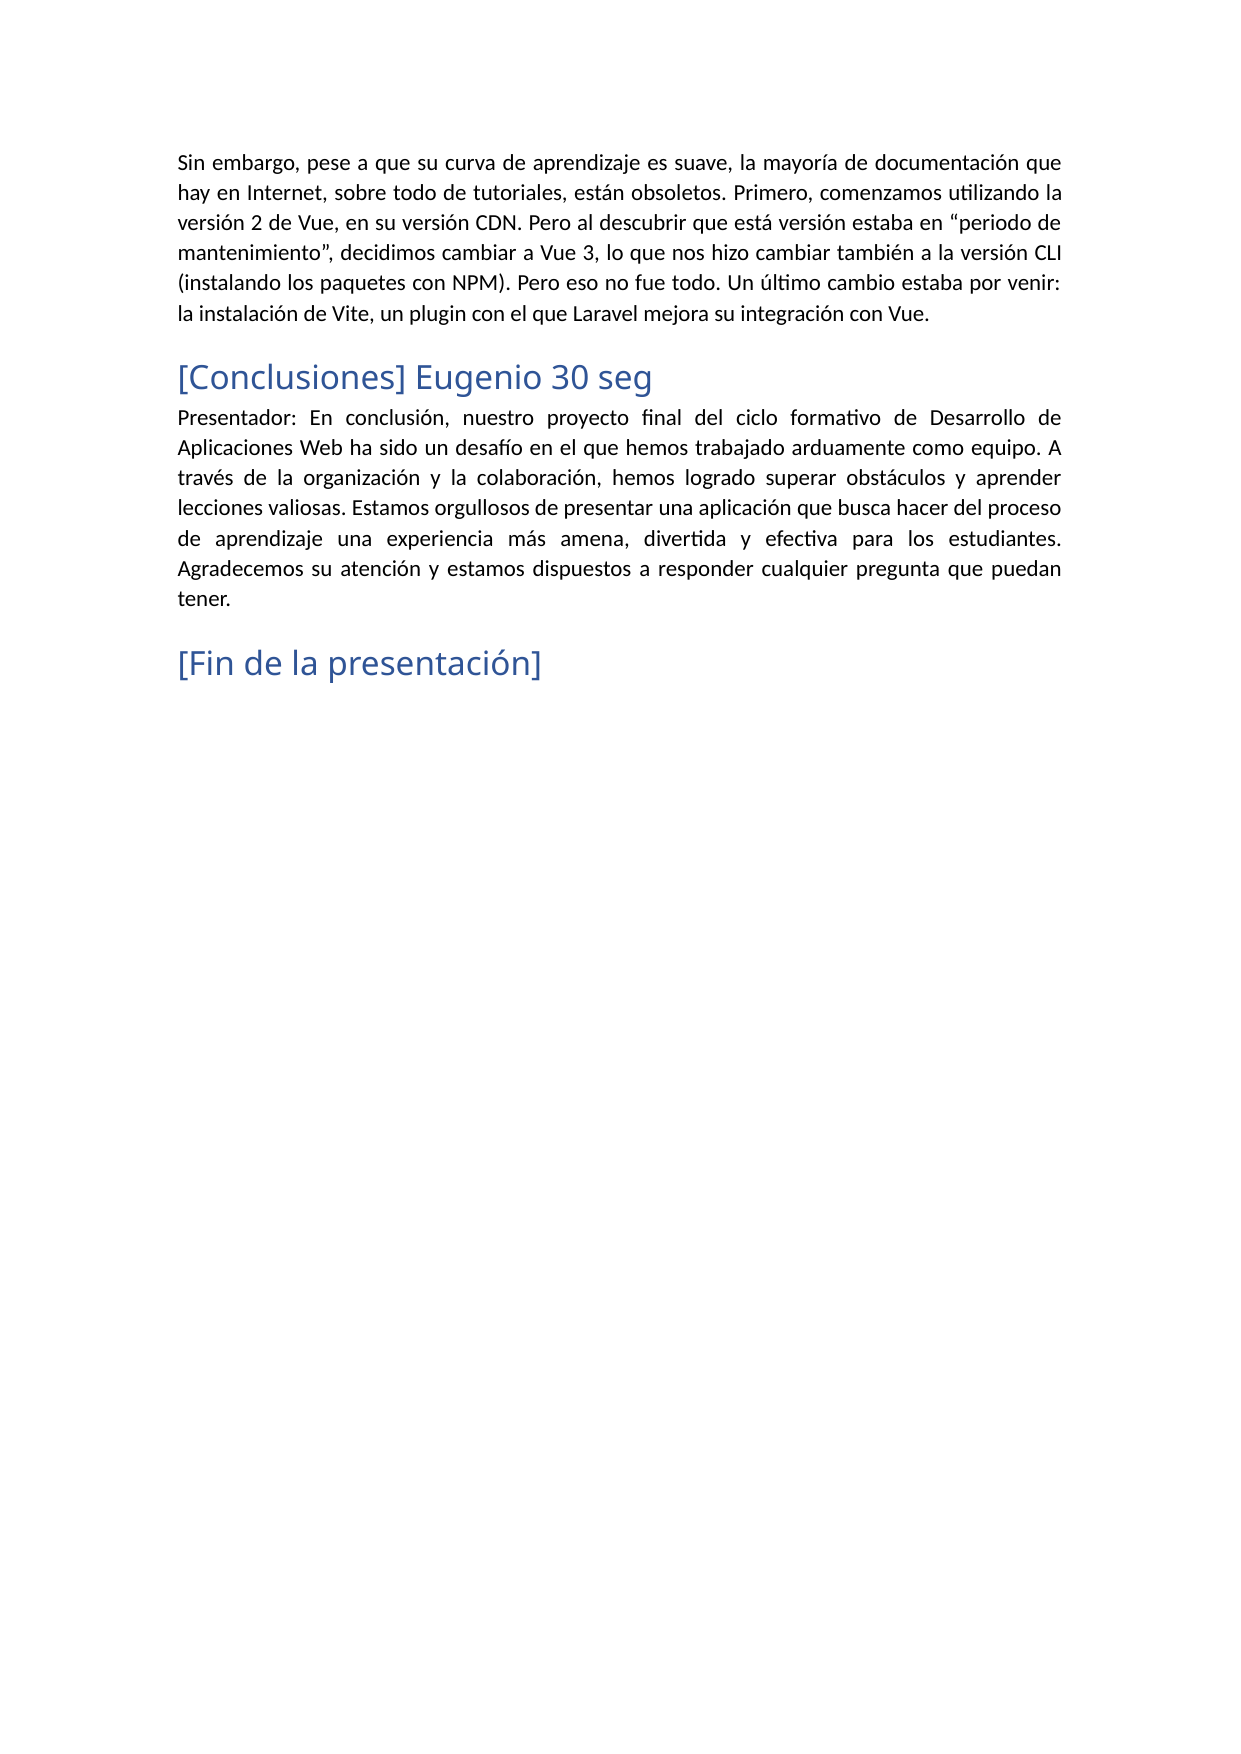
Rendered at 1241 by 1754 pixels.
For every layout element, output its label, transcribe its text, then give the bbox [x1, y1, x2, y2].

subtitle [Fin de la presentación] [177, 639, 1063, 685]
subtitle [Conclusiones] Eugenio 30 seg [177, 354, 1063, 399]
text Presentador: En conclusión, nuestro proyecto final del ciclo formativo de Desarrollo de Aplicaciones Web ha sido un desafío en el que hemos trabajado arduamente como equipo. A través de la organización y la colaboración, hemos logrado superar obstáculos y aprender lecciones valiosas. Estamos orgullosos de presentar una aplicación que busca hacer del proceso de aprendizaje una experiencia más amena, divertida y efectiva para los estudiantes. Agradecemos su atención y estamos dispuestos a responder cualquier pregunta que puedan tener. [177, 403, 1063, 612]
text Sin embargo, pese a que su curva de aprendizaje es suave, la mayoría de documentación que hay en Internet, sobre todo de tutoriales, están obsoletos. Primero, comenzamos utilizando la versión 2 de Vue, en su versión CDN. Pero al descubrir que está versión estaba en “periodo de mantenimiento”, decidimos cambiar a Vue 3, lo que nos hizo cambiar también a la versión CLI (instalando los paquetes con NPM). Pero eso no fue todo. Un último cambio estaba por venir: la instalación de Vite, un plugin con el que Laravel mejora su integración con Vue. [177, 148, 1063, 327]
